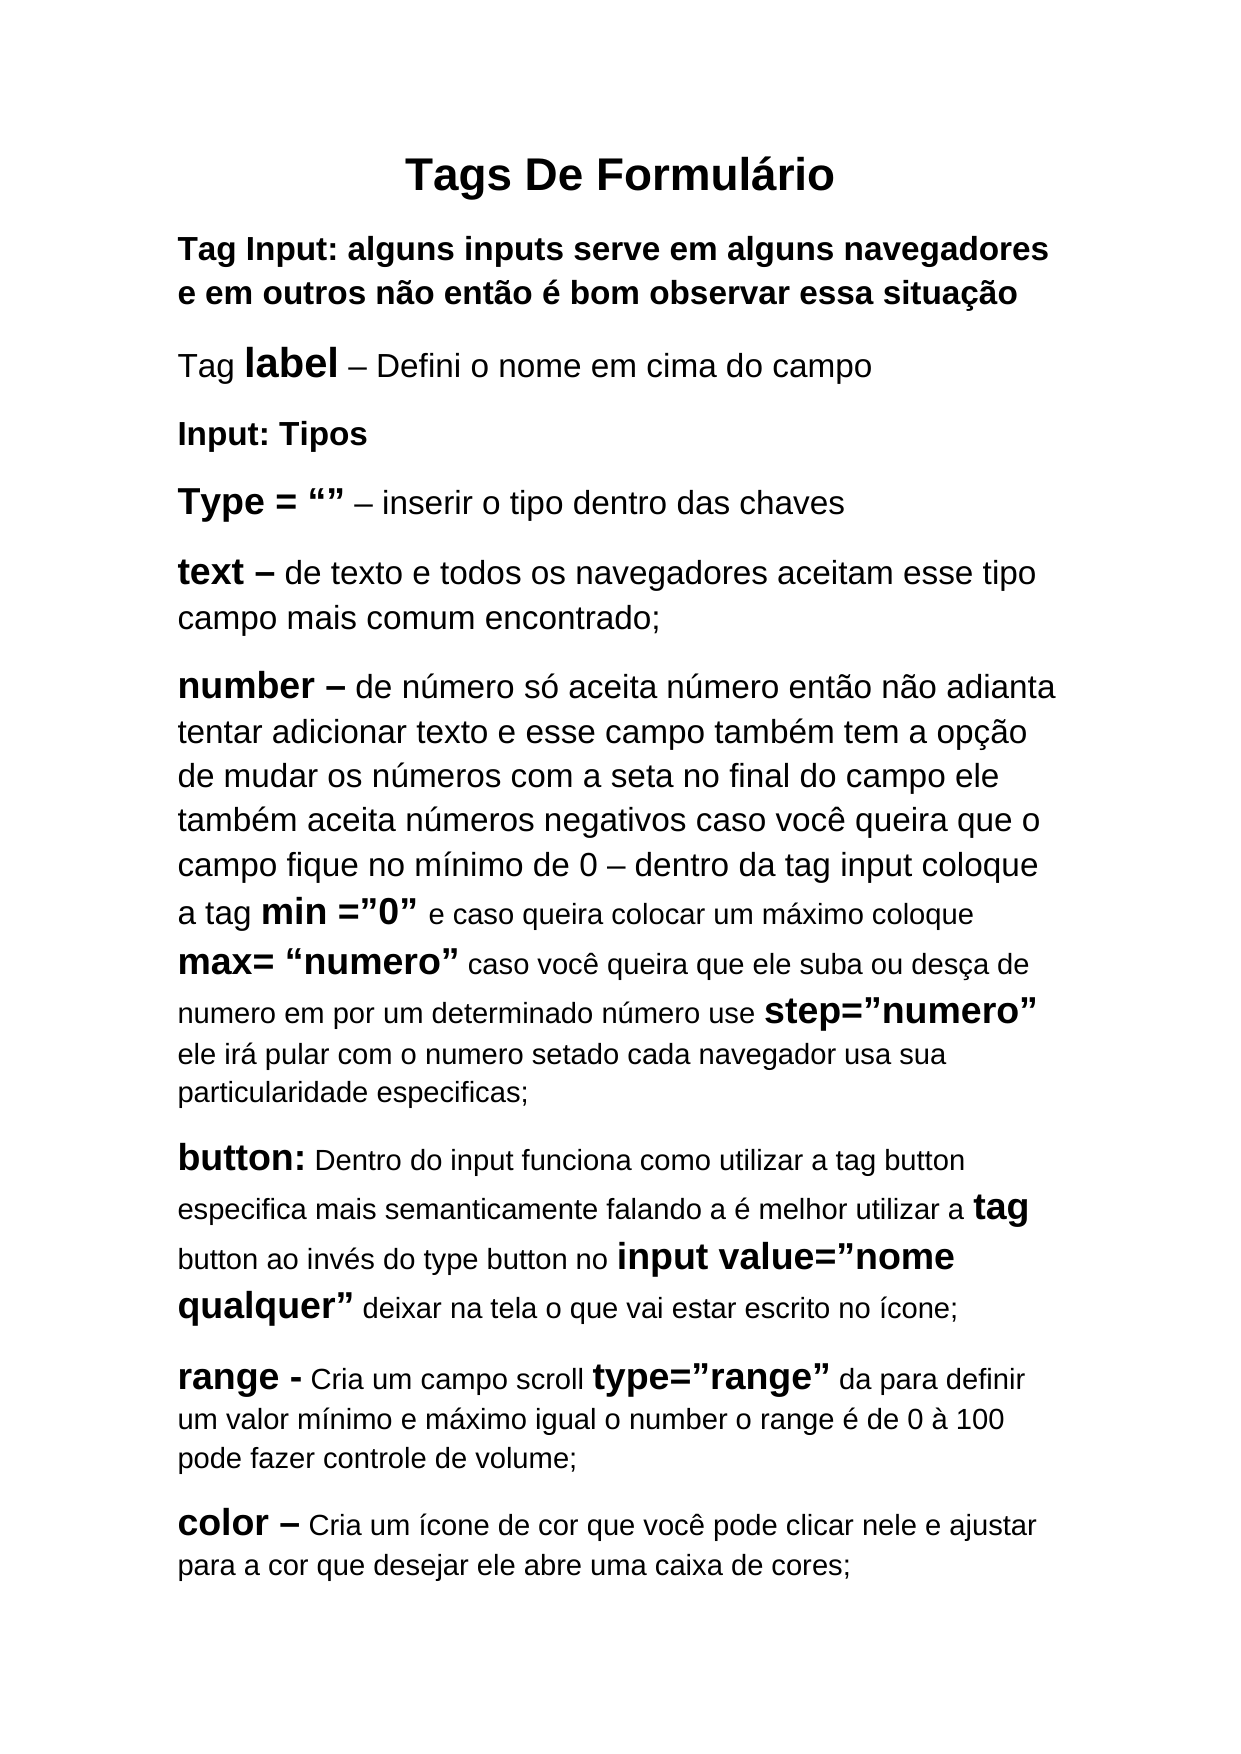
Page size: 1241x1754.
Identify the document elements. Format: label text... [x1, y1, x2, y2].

text range - Cria um campo scroll type=”range” da para definir um valor mínimo e máximo igual o number o range é de 0 à 100 pode fazer controle de volume; [177, 1354, 1063, 1474]
text Type = “” – inserir o tipo dentro das chaves [177, 479, 1063, 522]
text number – de número só aceita número então não adianta tentar adicionar texto e esse campo também tem a opção de mudar os números com a seta no final do campo ele também aceita números negativos caso você queira que o campo fique no mínimo de 0 – dentro da tag input coloque a tag min =”0” e caso queira colocar um máximo coloque max= “numero” caso você queira que ele suba ou desça de numero em por um determinado número use step=”numero” ele irá pular com o numero setado cada navegador usa sua particularidade especificas; [177, 663, 1063, 1109]
text Tag Input: alguns inputs serve em alguns navegadores e em outros não então é bom observar essa situação [177, 229, 1063, 312]
text color – Cria um ícone de cor que você pode clicar nele e ajustar para a cor que desejar ele abre uma caixa de cores; [177, 1500, 1063, 1582]
text Tags De Formulário [177, 148, 1063, 200]
text text – de texto e todos os navegadores aceitam esse tipo campo mais comum encontrado; [177, 549, 1063, 637]
text button: Dentro do input funciona como utilizar a tag button especifica mais semanticamente falando a é melhor utilizar a tag button ao invés do type button no input value=”nome qualquer” deixar na tela o que vai estar escrito no ícone; [177, 1135, 1063, 1327]
text Tag label – Defini o nome em cima do campo [177, 338, 1063, 386]
text Input: Tipos [177, 414, 1063, 452]
